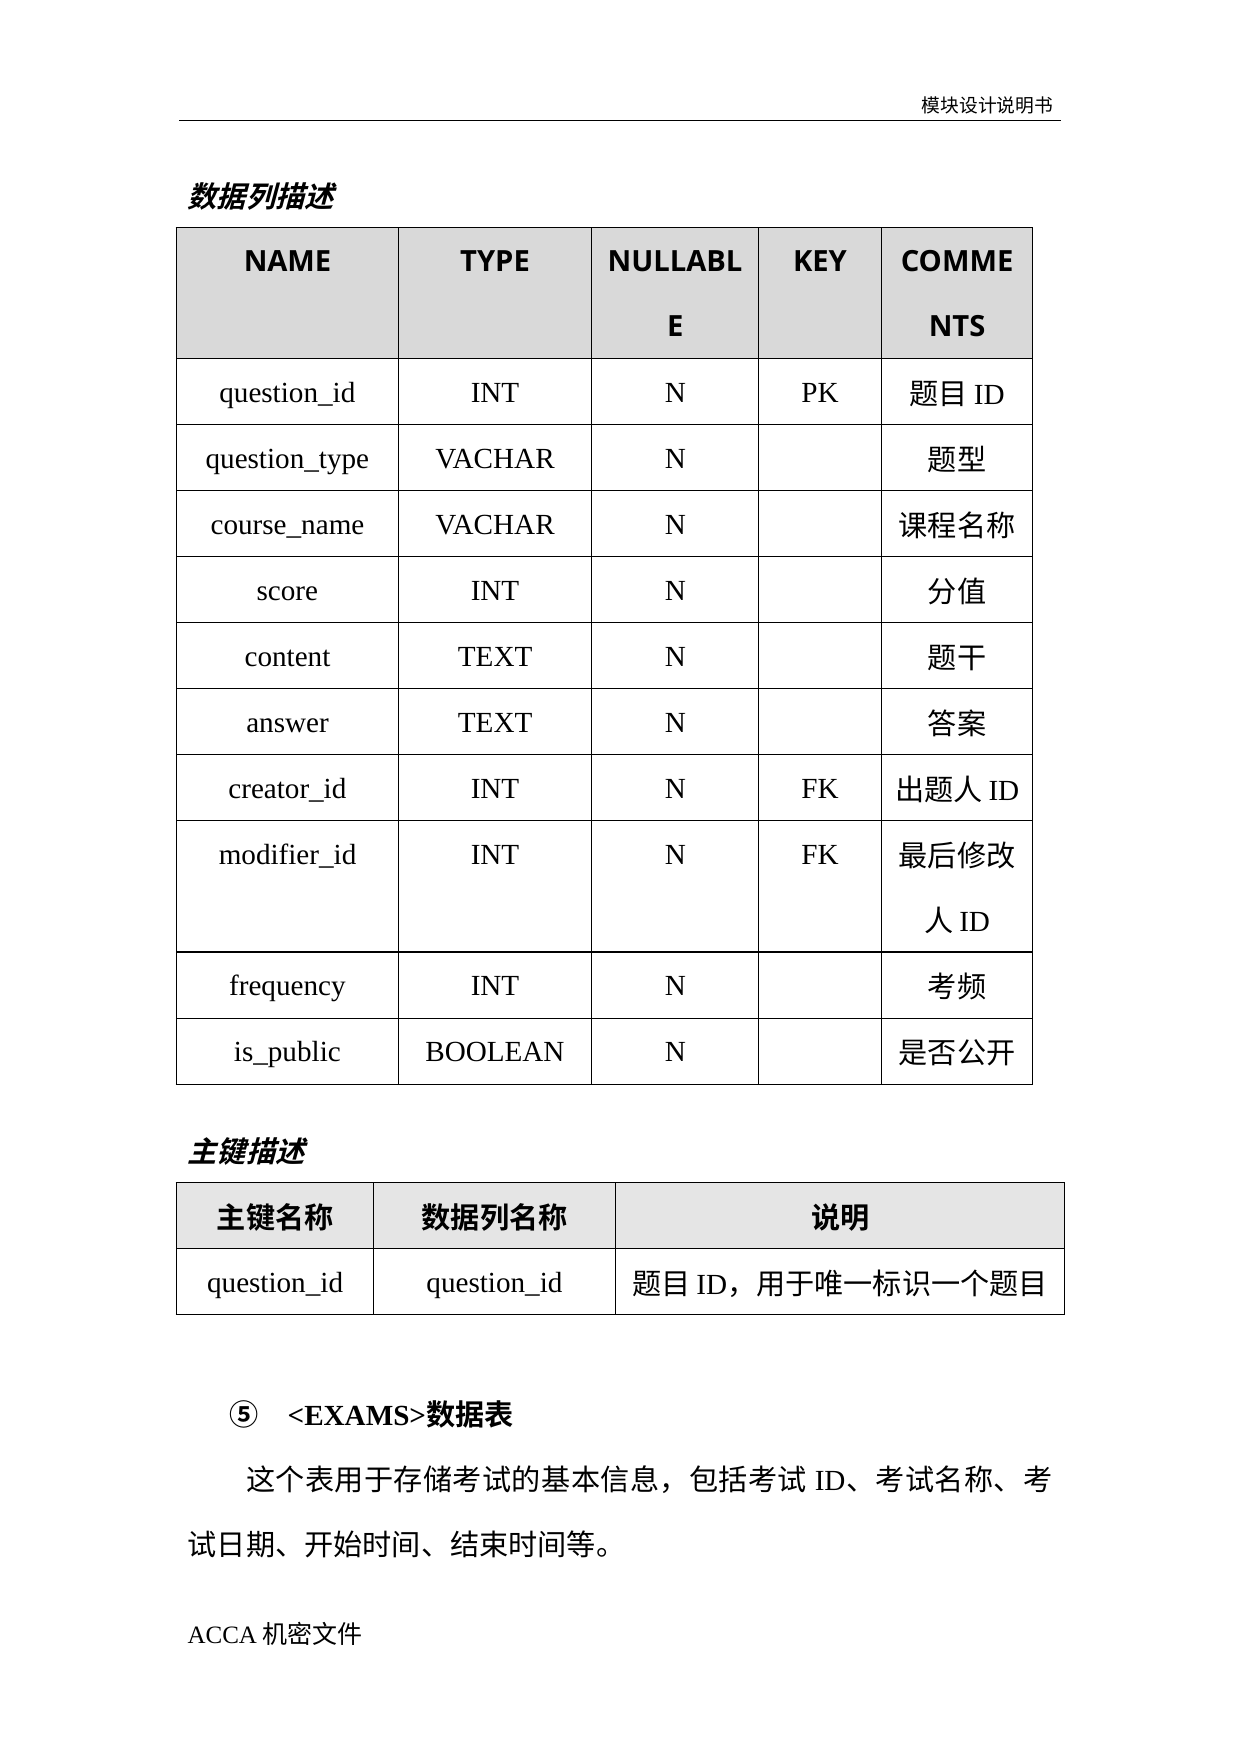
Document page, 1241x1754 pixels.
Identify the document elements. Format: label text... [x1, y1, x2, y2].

table_cell [759, 1019, 881, 1083]
table_cell [759, 491, 881, 556]
table_cell N [592, 953, 758, 1017]
table_cell FK [759, 821, 881, 951]
table_cell 题型 [882, 425, 1032, 490]
table_cell content [177, 623, 398, 688]
subtitle <EXAMS>数据表 [187, 1380, 1053, 1445]
table_header COMMENTS [882, 228, 1032, 358]
table_cell question_id [374, 1249, 615, 1314]
table_cell 题目ID，用于唯一标识一个题目 [616, 1249, 1064, 1314]
table_cell N [592, 425, 758, 490]
table_cell [759, 623, 881, 688]
table_header KEY [759, 228, 881, 358]
table_cell INT [399, 953, 591, 1017]
table_cell 最后修改人ID [882, 821, 1032, 951]
text 这个表用于存储考试的基本信息，包括考试ID、考试名称、考试日期、开始时间、结束时间等。 [187, 1445, 1053, 1575]
table_cell is_public [177, 1019, 398, 1083]
table_cell TEXT [399, 623, 591, 688]
table_cell creator_id [177, 755, 398, 820]
table_cell modifier_id [177, 821, 398, 951]
table_cell 课程名称 [882, 491, 1032, 556]
table_cell [759, 689, 881, 754]
table_cell 出题人ID [882, 755, 1032, 820]
table_cell INT [399, 557, 591, 622]
table_cell 分值 [882, 557, 1032, 622]
table_cell INT [399, 821, 591, 951]
table_cell BOOLEAN [399, 1019, 591, 1083]
table_cell INT [399, 755, 591, 820]
table_cell N [592, 557, 758, 622]
table_cell FK [759, 755, 881, 820]
table_header 说明 [616, 1183, 1064, 1248]
table_cell 答案 [882, 689, 1032, 754]
table_cell 是否公开 [882, 1019, 1032, 1083]
table_cell score [177, 557, 398, 622]
table_cell N [592, 689, 758, 754]
table_cell N [592, 821, 758, 951]
table_header TYPE [399, 228, 591, 358]
table_cell question_type [177, 425, 398, 490]
table_cell 题目ID [882, 359, 1032, 424]
table_cell INT [399, 359, 591, 424]
table_cell [759, 425, 881, 490]
table_header NULLABLE [592, 228, 758, 358]
table_cell question_id [177, 359, 398, 424]
table_header 主键名称 [177, 1183, 373, 1248]
table_cell TEXT [399, 689, 591, 754]
table_cell [759, 953, 881, 1017]
table_cell answer [177, 689, 398, 754]
subtitle 主键描述 [187, 1117, 1053, 1182]
table_cell PK [759, 359, 881, 424]
table_cell question_id [177, 1249, 373, 1314]
table_cell N [592, 623, 758, 688]
table_cell N [592, 359, 758, 424]
table_cell [759, 557, 881, 622]
table_cell frequency [177, 953, 398, 1017]
table_cell N [592, 1019, 758, 1083]
table_cell VACHAR [399, 425, 591, 490]
table_cell 题干 [882, 623, 1032, 688]
table_cell N [592, 491, 758, 556]
table_cell course_name [177, 491, 398, 556]
table_cell N [592, 755, 758, 820]
table_header NAME [177, 228, 398, 358]
table_header 数据列名称 [374, 1183, 615, 1248]
subtitle 数据列描述 [187, 162, 1053, 227]
table_cell 考频 [882, 953, 1032, 1017]
table_cell VACHAR [399, 491, 591, 556]
